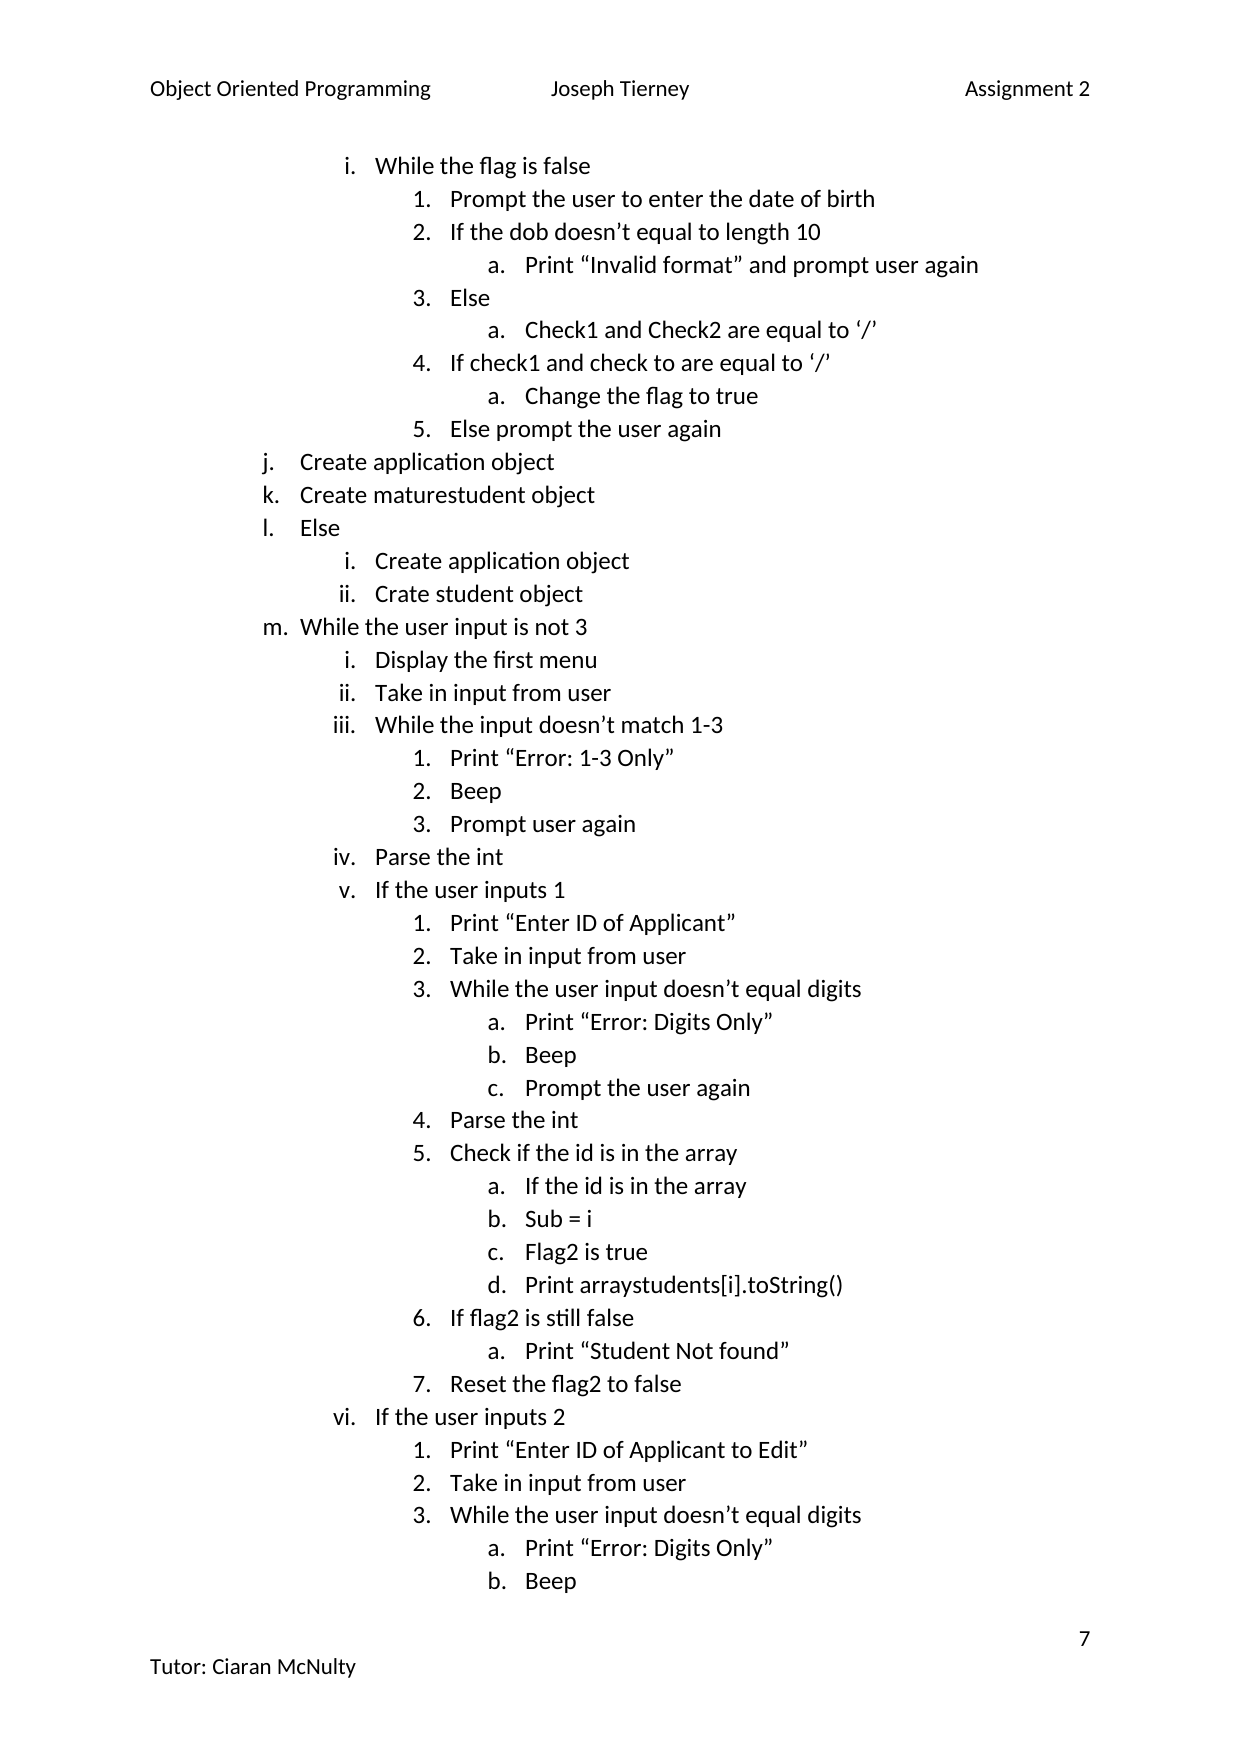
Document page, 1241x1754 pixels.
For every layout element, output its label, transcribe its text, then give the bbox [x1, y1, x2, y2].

list If flag2 is still false [412, 1302, 1090, 1333]
list Prompt the user again [487, 1072, 1090, 1102]
list Prompt user again [412, 808, 1090, 839]
list If the user inputs 1 [356, 874, 1090, 905]
list Take in input from user [356, 677, 1090, 707]
list If check1 and check to are equal to ‘/’ [412, 347, 1090, 378]
list Reset the flag2 to false [412, 1368, 1090, 1398]
list Change the flag to true [487, 380, 1090, 411]
list Create application object [262, 446, 1090, 477]
list Parse the int [356, 841, 1090, 872]
list Print “Invalid format” and prompt user again [487, 249, 1090, 279]
list Create application object [356, 545, 1090, 576]
list Print “Student Not found” [487, 1335, 1090, 1366]
list While the input doesn’t match 1-3 [356, 709, 1090, 740]
list Print “Error: 1-3 Only” [412, 742, 1090, 773]
list Parse the int [412, 1104, 1090, 1135]
list If the dob doesn’t equal to length 10 [412, 216, 1090, 246]
list Sub = i [487, 1203, 1090, 1234]
list Create maturestudent object [262, 479, 1090, 510]
list Take in input from user [412, 1467, 1090, 1497]
list Else prompt the user again [412, 413, 1090, 444]
list Flag2 is true [487, 1236, 1090, 1267]
list Beep [412, 775, 1090, 806]
list Beep [487, 1039, 1090, 1069]
list Prompt the user to enter the date of birth [412, 183, 1090, 213]
list Check1 and Check2 are equal to ‘/’ [487, 314, 1090, 345]
list While the flag is false [356, 150, 1090, 181]
list While the user input is not 3 [262, 611, 1090, 641]
list Crate student object [356, 578, 1090, 608]
list Print “Enter ID of Applicant” [412, 907, 1090, 938]
list While the user input doesn’t equal digits [412, 973, 1090, 1003]
list Display the first menu [356, 644, 1090, 674]
list Else [412, 282, 1090, 312]
list If the id is in the array [487, 1170, 1090, 1201]
list Else [262, 512, 1090, 543]
list Print “Enter ID of Applicant to Edit” [412, 1434, 1090, 1464]
list Check if the id is in the array [412, 1137, 1090, 1168]
list Beep [487, 1565, 1090, 1596]
list If the user inputs 2 [356, 1401, 1090, 1431]
list Print arraystudents[i].toString() [487, 1269, 1090, 1300]
list Print “Error: Digits Only” [487, 1532, 1090, 1563]
list Print “Error: Digits Only” [487, 1006, 1090, 1036]
list Take in input from user [412, 940, 1090, 971]
list While the user input doesn’t equal digits [412, 1499, 1090, 1530]
